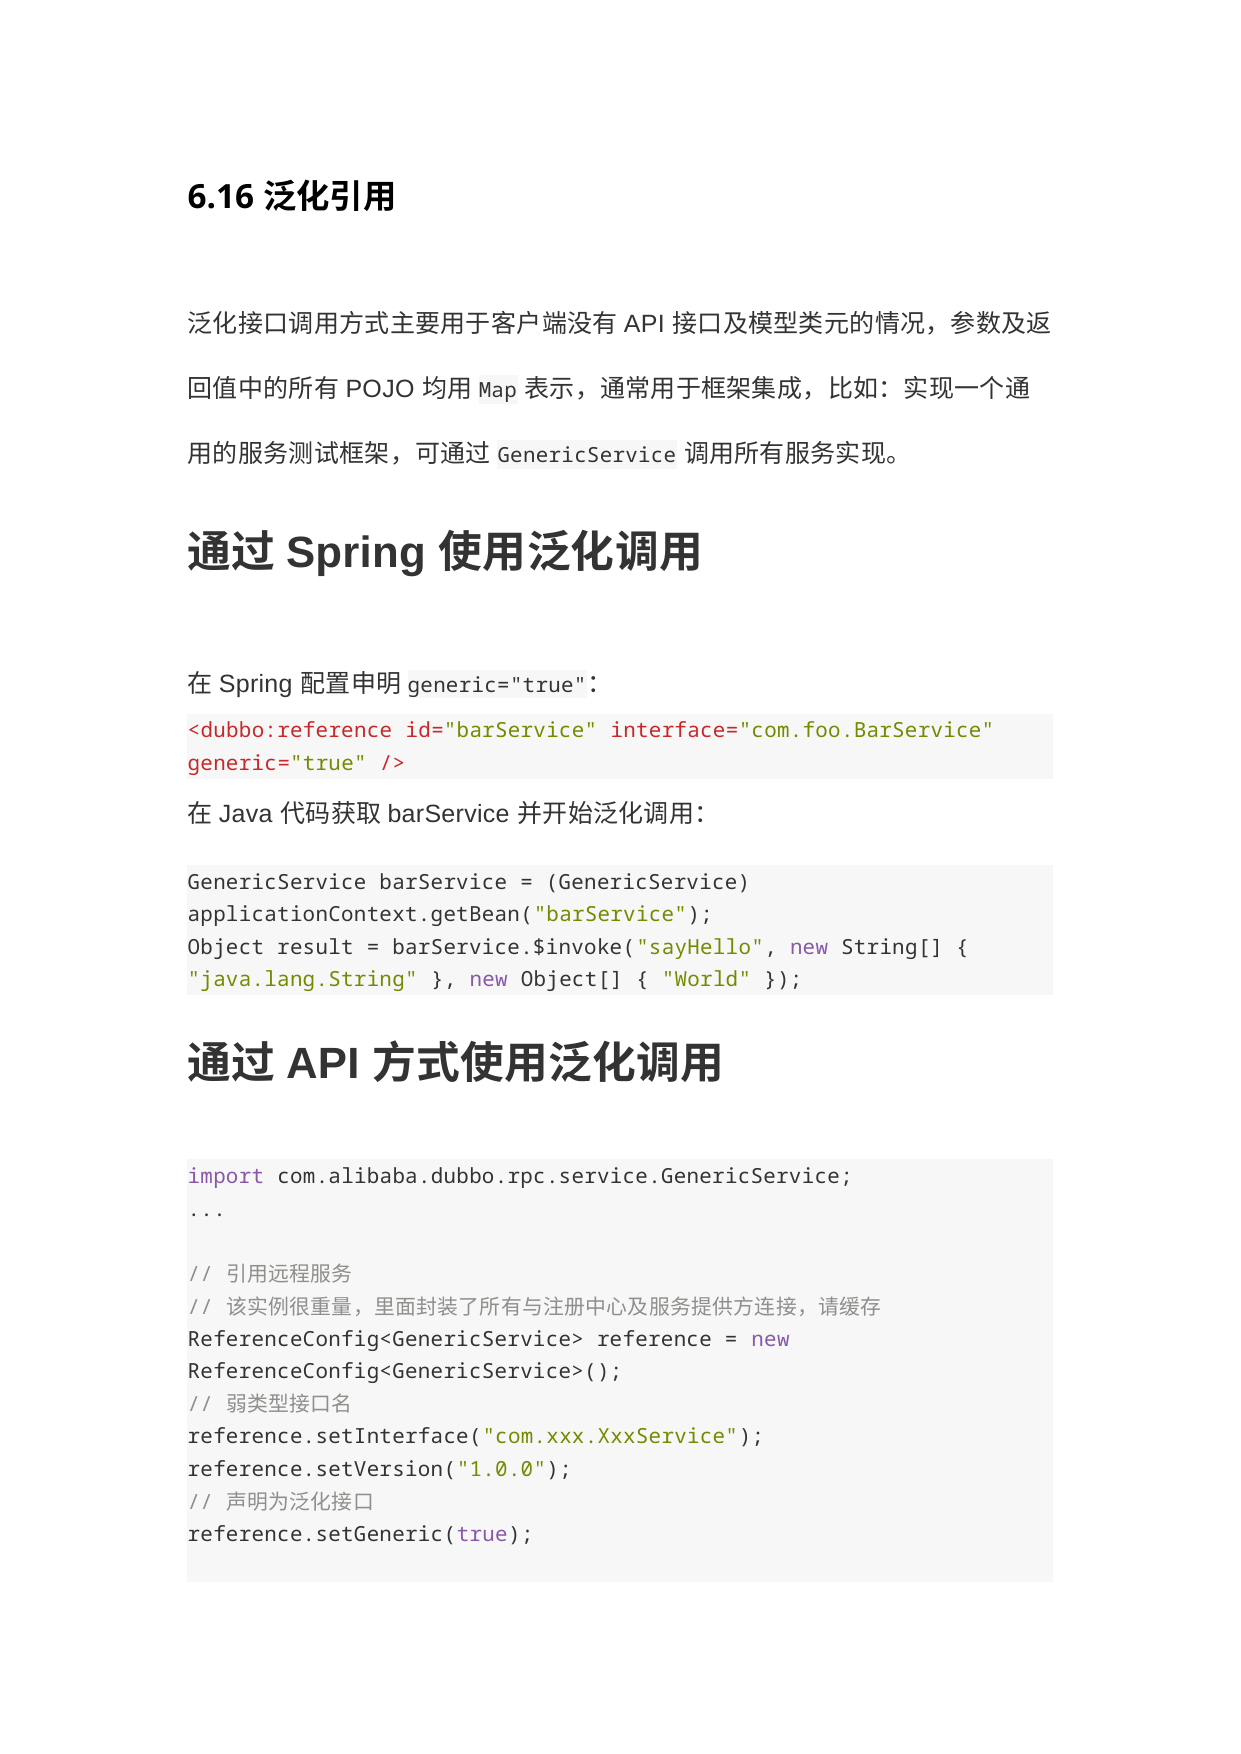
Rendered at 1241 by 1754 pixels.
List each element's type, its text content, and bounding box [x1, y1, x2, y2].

text reference.setInterface("com.xxx.XxxService"); [187, 1419, 1053, 1452]
subtitle 6.16 泛化引用 [187, 162, 1053, 227]
text // 声明为泛化接口 [187, 1484, 1053, 1517]
text 泛化接口调用方式主要用于客户端没有 API 接口及模型类元的情况，参数及返回值中的所有 POJO 均用 Map 表示，通常用于框架集成，比如：实现一个通用的服务测试框架，可通过 GenericService 调用所有服务实现。 [187, 289, 1053, 484]
text ... [187, 1192, 1053, 1224]
text import com.alibaba.dubbo.rpc.service.GenericService; [187, 1159, 1053, 1192]
text 在 Spring 配置申明 generic="true"： [187, 649, 1053, 714]
text GenericService barService = (GenericService) applicationContext.getBean("barService"); [187, 865, 1053, 930]
subtitle 通过 API 方式使用泛化调用 [187, 1027, 1053, 1092]
text ReferenceConfig<GenericService> reference = new ReferenceConfig<GenericService>(); [187, 1322, 1053, 1387]
subtitle 通过 Spring 使用泛化调用 [187, 516, 1053, 581]
text // 弱类型接口名 [187, 1387, 1053, 1419]
text reference.setVersion("1.0.0"); [187, 1452, 1053, 1484]
text Object result = barService.$invoke("sayHello", new String[] { "java.lang.String" }, new Object[] { "World" }); [187, 930, 1053, 995]
text // 该实例很重量，里面封装了所有与注册中心及服务提供方连接，请缓存 [187, 1289, 1053, 1322]
text reference.setGeneric(true); [187, 1517, 1053, 1549]
text // 引用远程服务 [187, 1257, 1053, 1289]
text 在 Java 代码获取 barService 并开始泛化调用： [187, 779, 1053, 844]
text <dubbo:reference id="barService" interface="com.foo.BarService" generic="true" /> [187, 714, 1053, 779]
